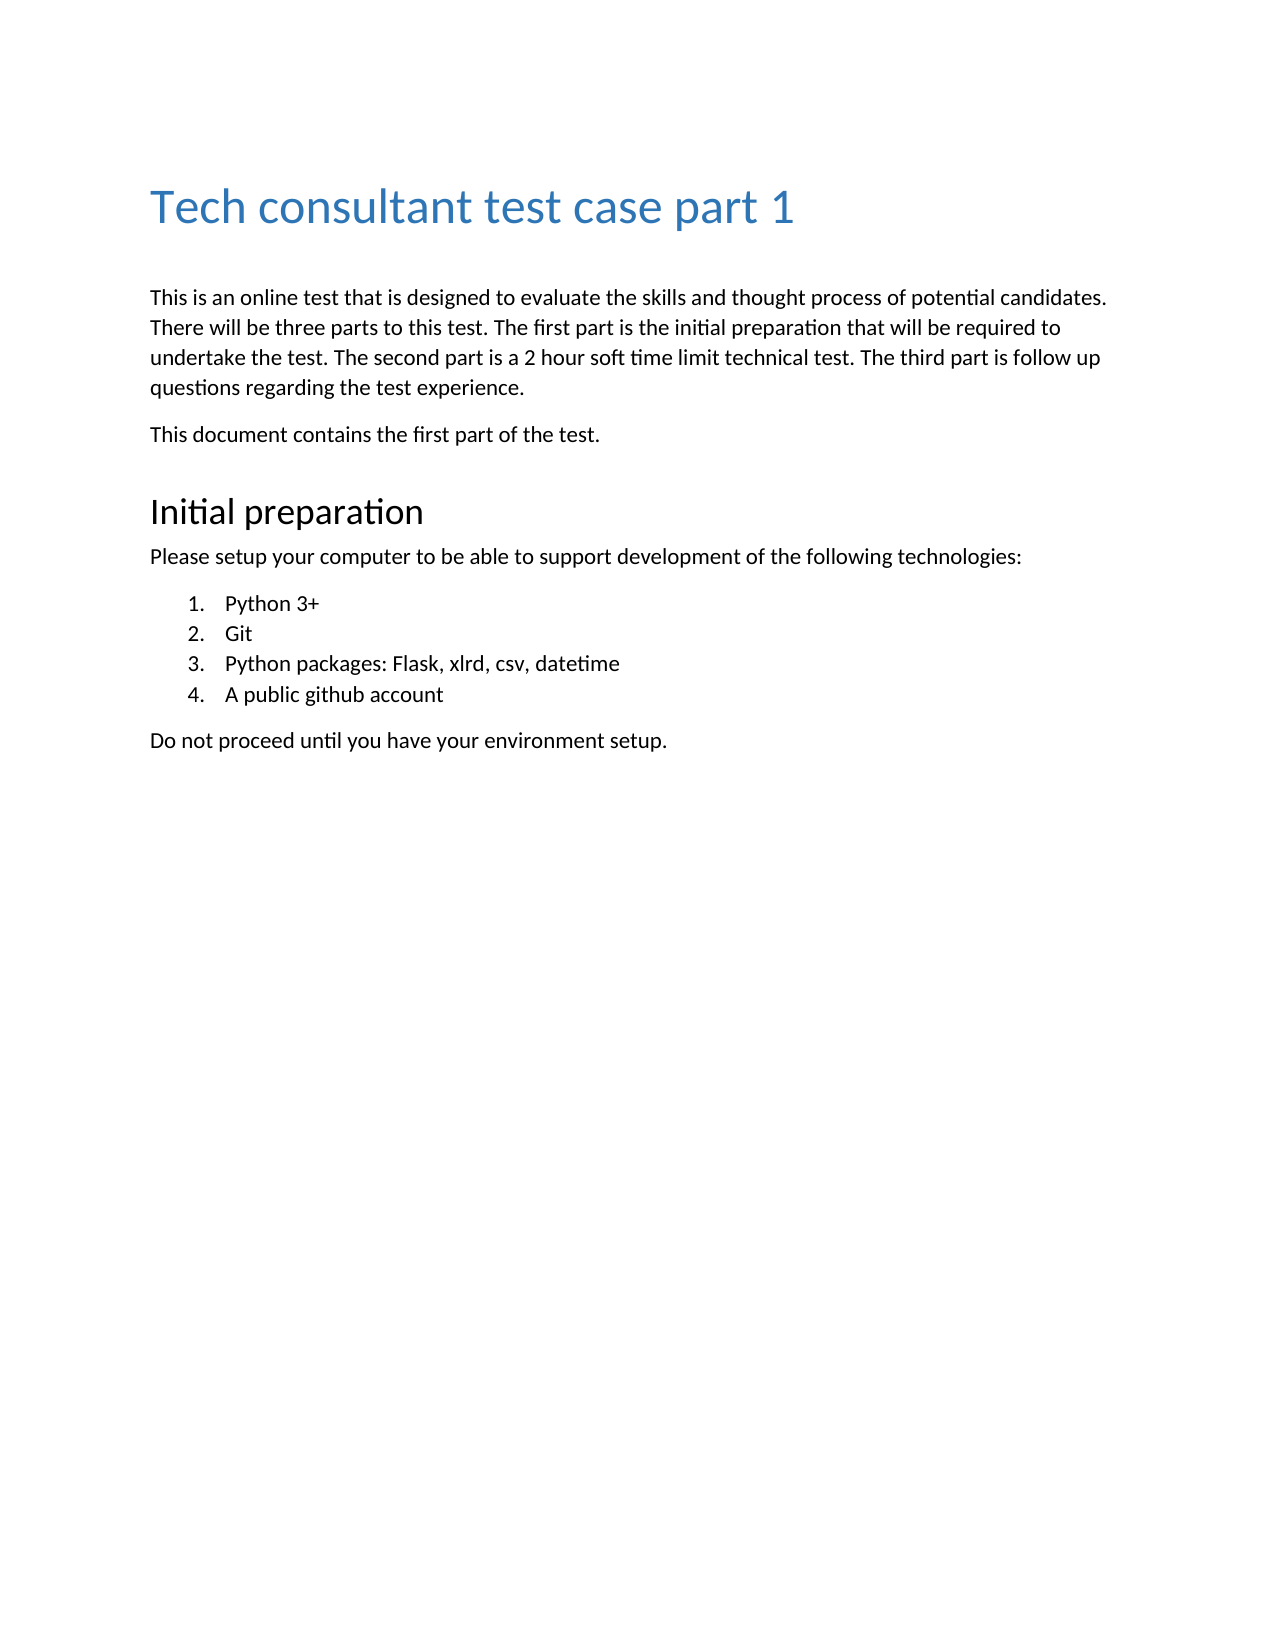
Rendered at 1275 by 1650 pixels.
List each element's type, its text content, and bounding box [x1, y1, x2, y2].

text This is an online test that is designed to evaluate the skills and thought process of potential candidates. There will be three parts to this test. The first part is the initial preparation that will be required to undertake the test. The second part is a 2 hour soft time limit technical test. The third part is follow up questions regarding the test experience. [150, 283, 1125, 402]
list A public github account [187, 680, 1125, 708]
subtitle Initial preparation [150, 488, 1125, 534]
text Please setup your computer to be able to support development of the following technologies: [150, 542, 1125, 570]
text Do not proceed until you have your environment setup. [150, 727, 1125, 755]
text This document contains the first part of the test. [150, 420, 1125, 448]
list Python packages: Flask, xlrd, csv, datetime [187, 649, 1125, 678]
list Python 3+ [187, 589, 1125, 617]
subtitle Tech consultant test case part 1 [150, 175, 1125, 236]
list Git [187, 619, 1125, 647]
